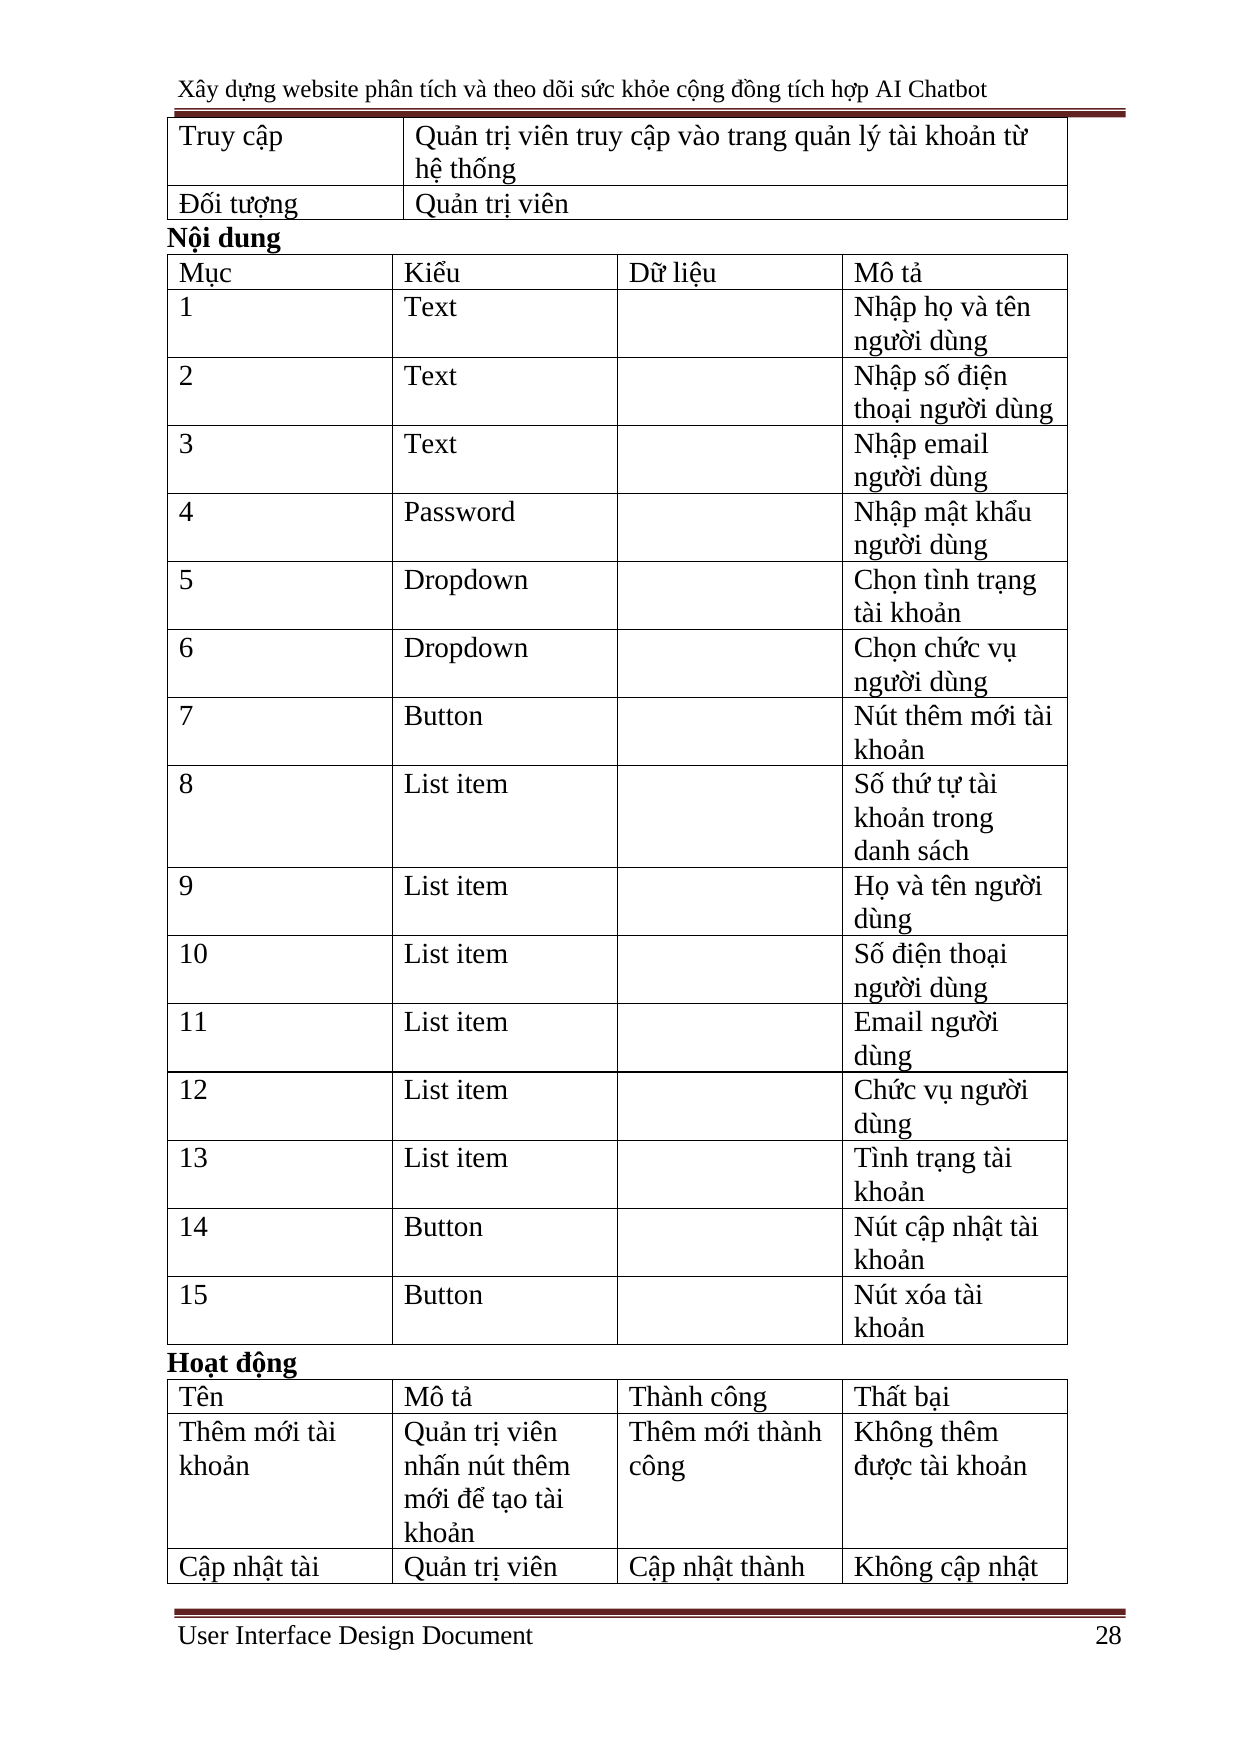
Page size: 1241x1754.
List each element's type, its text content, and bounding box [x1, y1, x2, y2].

table_cell Thêm mới tài khoản [168, 1414, 392, 1548]
table_cell 6 [168, 630, 392, 697]
table_cell Nút cập nhật tài khoản [843, 1209, 1067, 1276]
table_cell 8 [168, 766, 392, 867]
table_cell Password [393, 494, 617, 561]
table_cell Email người dùng [843, 1004, 1067, 1071]
table_header Tên [168, 1380, 392, 1413]
table_cell 1 [168, 290, 392, 357]
table_header Mục [168, 255, 392, 288]
table_cell 7 [168, 698, 392, 765]
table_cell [393, 1549, 617, 1583]
table_cell [618, 868, 842, 935]
table_cell Nút xóa tài khoản [843, 1277, 1067, 1344]
table_cell Chức vụ người dùng [843, 1073, 1067, 1139]
table_cell 11 [168, 1004, 392, 1071]
table_cell [618, 290, 842, 357]
table_cell List item [393, 1073, 617, 1139]
table_cell Truy cập [168, 118, 403, 185]
table_cell Chọn chức vụ người dùng [843, 630, 1067, 697]
table_cell List item [393, 766, 617, 867]
text Nội dung [167, 220, 1148, 254]
table_cell Quản trị viên truy cập vào trang quản lý tài khoản từ hệ thống [404, 118, 1067, 185]
table_cell Số thứ tự tài khoản trong danh sách [843, 766, 1067, 867]
table_cell Dropdown [393, 562, 617, 629]
table_cell Tình trạng tài khoản [843, 1141, 1067, 1208]
table_header Kiểu [393, 255, 617, 288]
table_cell 3 [168, 426, 392, 493]
table_cell [618, 698, 842, 765]
table_header Dữ liệu [618, 255, 842, 288]
table_cell Họ và tên người dùng [843, 868, 1067, 935]
table_cell 14 [168, 1209, 392, 1276]
table_cell 5 [168, 562, 392, 629]
table_cell [618, 358, 842, 425]
table_cell Quản trị viên [404, 186, 1067, 219]
text Hoạt động [167, 1345, 1148, 1378]
table_cell Text [393, 290, 617, 357]
table_cell Đối tượng [168, 186, 403, 219]
table_cell List item [393, 1141, 617, 1208]
table_cell [618, 936, 842, 1003]
table_cell Text [393, 426, 617, 493]
table_cell [618, 630, 842, 697]
table_cell 13 [168, 1141, 392, 1208]
table_cell [618, 494, 842, 561]
table_cell [618, 766, 842, 867]
table_cell Button [393, 698, 617, 765]
table_header Mô tả [843, 255, 1067, 288]
table_cell List item [393, 868, 617, 935]
table_cell Nhập số điện thoại người dùng [843, 358, 1067, 425]
table_cell 2 [168, 358, 392, 425]
table_cell [618, 562, 842, 629]
table_cell List item [393, 936, 617, 1003]
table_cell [843, 1549, 1067, 1583]
table_header Thành công [618, 1380, 842, 1413]
table_cell 10 [168, 936, 392, 1003]
table_cell [618, 1141, 842, 1208]
table_cell Text [393, 358, 617, 425]
table_cell [618, 1209, 842, 1276]
table_cell 9 [168, 868, 392, 935]
table_cell Thêm mới thành công [618, 1414, 842, 1548]
table_cell Không thêm được tài khoản [843, 1414, 1067, 1548]
table_cell Chọn tình trạng tài khoản [843, 562, 1067, 629]
table_cell [618, 426, 842, 493]
table_cell List item [393, 1004, 617, 1071]
table_cell 4 [168, 494, 392, 561]
table_header Mô tả [393, 1380, 617, 1413]
table_cell Button [393, 1209, 617, 1276]
table_cell Cập nhật tài khoản [168, 1549, 392, 1583]
table_header Thất bại [843, 1380, 1067, 1413]
table_cell Nhập mật khẩu người dùng [843, 494, 1067, 561]
table_cell Dropdown [393, 630, 617, 697]
table_cell 15 [168, 1277, 392, 1344]
table_cell 12 [168, 1073, 392, 1139]
table_cell [618, 1073, 842, 1139]
table_cell Nhập họ và tên người dùng [843, 290, 1067, 357]
table_cell Quản trị viên nhấn nút thêm mới để tạo tài khoản [393, 1414, 617, 1548]
table_cell [618, 1277, 842, 1344]
table_cell Số điện thoại người dùng [843, 936, 1067, 1003]
table_cell Button [393, 1277, 617, 1344]
table_cell Nhập email người dùng [843, 426, 1067, 493]
table_cell Nút thêm mới tài khoản [843, 698, 1067, 765]
table_cell [618, 1004, 842, 1071]
table_cell Cập nhật thành công [618, 1549, 842, 1583]
